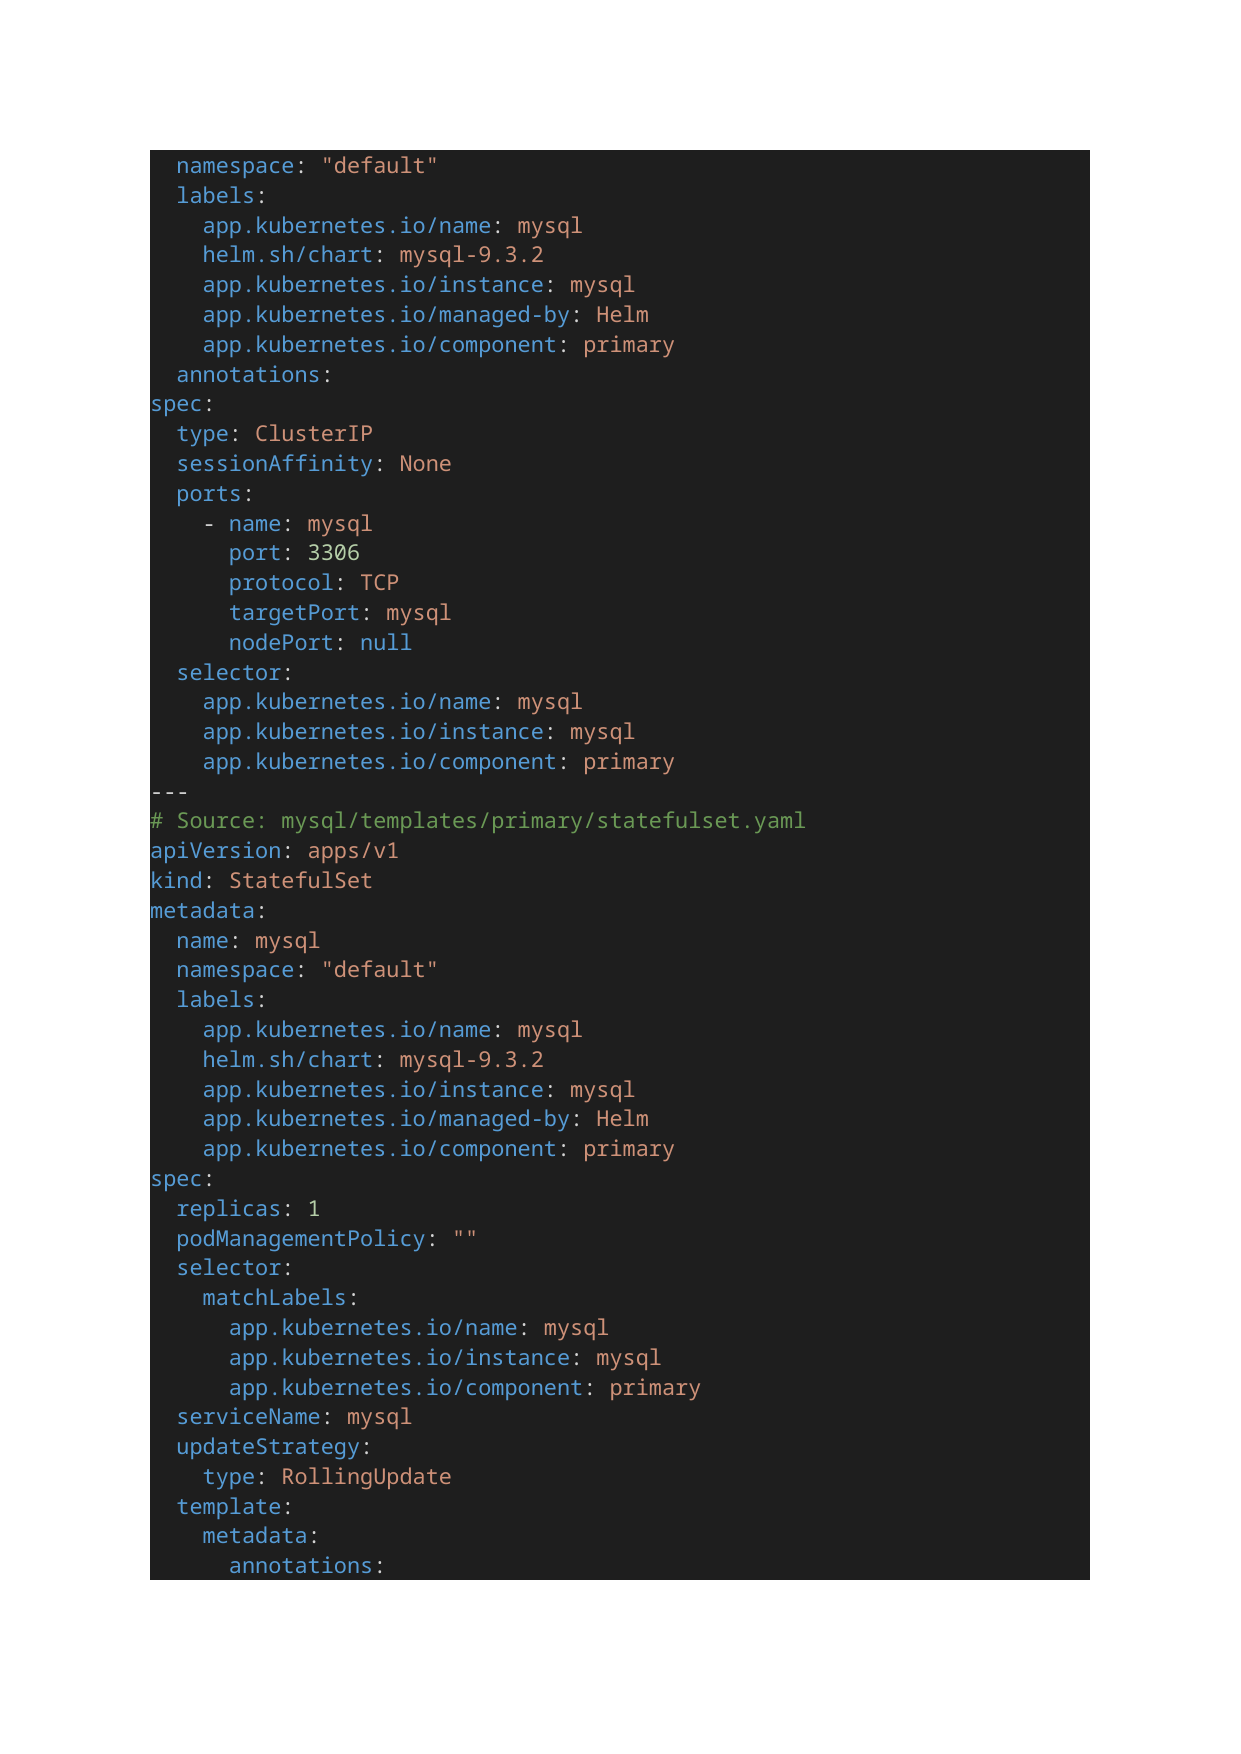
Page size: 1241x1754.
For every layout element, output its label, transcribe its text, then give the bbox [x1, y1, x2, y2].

text app.kubernetes.io/instance: mysql [150, 1073, 1090, 1103]
text targetPort: mysql [150, 597, 1090, 627]
text app.kubernetes.io/instance: mysql [150, 269, 1090, 299]
text app.kubernetes.io/component: primary [150, 746, 1090, 776]
text type: RollingUpdate [150, 1461, 1090, 1491]
text app.kubernetes.io/component: primary [150, 329, 1090, 358]
text kind: StatefulSet [150, 865, 1090, 895]
text template: [150, 1491, 1090, 1520]
text --- [150, 776, 1090, 805]
text matchLabels: [150, 1282, 1090, 1312]
text app.kubernetes.io/instance: mysql [150, 1342, 1090, 1371]
text # Source: mysql/templates/primary/statefulset.yaml [150, 805, 1090, 835]
text spec: [150, 1163, 1090, 1193]
text app.kubernetes.io/managed-by: Helm [150, 299, 1090, 329]
text updateStrategy: [150, 1431, 1090, 1461]
text app.kubernetes.io/managed-by: Helm [150, 1103, 1090, 1133]
text helm.sh/chart: mysql-9.3.2 [150, 239, 1090, 269]
text - name: mysql [150, 507, 1090, 537]
text podManagementPolicy: "" [150, 1222, 1090, 1252]
text labels: [150, 180, 1090, 209]
text helm.sh/chart: mysql-9.3.2 [150, 1044, 1090, 1073]
text apiVersion: apps/v1 [150, 835, 1090, 865]
text labels: [150, 984, 1090, 1014]
text type: ClusterIP [150, 418, 1090, 448]
text name: mysql [150, 924, 1090, 954]
text sessionAffinity: None [150, 448, 1090, 478]
text ports: [150, 478, 1090, 507]
text nodePort: null [150, 627, 1090, 656]
text serviceName: mysql [150, 1401, 1090, 1431]
text app.kubernetes.io/name: mysql [150, 686, 1090, 716]
text app.kubernetes.io/name: mysql [150, 1312, 1090, 1342]
text namespace: "default" [150, 150, 1090, 180]
text spec: [150, 388, 1090, 418]
text app.kubernetes.io/instance: mysql [150, 716, 1090, 746]
text port: 3306 [150, 537, 1090, 567]
text replicas: 1 [150, 1193, 1090, 1222]
text protocol: TCP [150, 567, 1090, 597]
text selector: [150, 1252, 1090, 1282]
text app.kubernetes.io/component: primary [150, 1371, 1090, 1401]
text namespace: "default" [150, 954, 1090, 984]
text annotations: [150, 1550, 1090, 1580]
text app.kubernetes.io/component: primary [150, 1133, 1090, 1163]
text selector: [150, 656, 1090, 686]
text app.kubernetes.io/name: mysql [150, 1014, 1090, 1044]
text metadata: [150, 895, 1090, 924]
text annotations: [150, 358, 1090, 388]
text metadata: [150, 1520, 1090, 1550]
text app.kubernetes.io/name: mysql [150, 209, 1090, 239]
